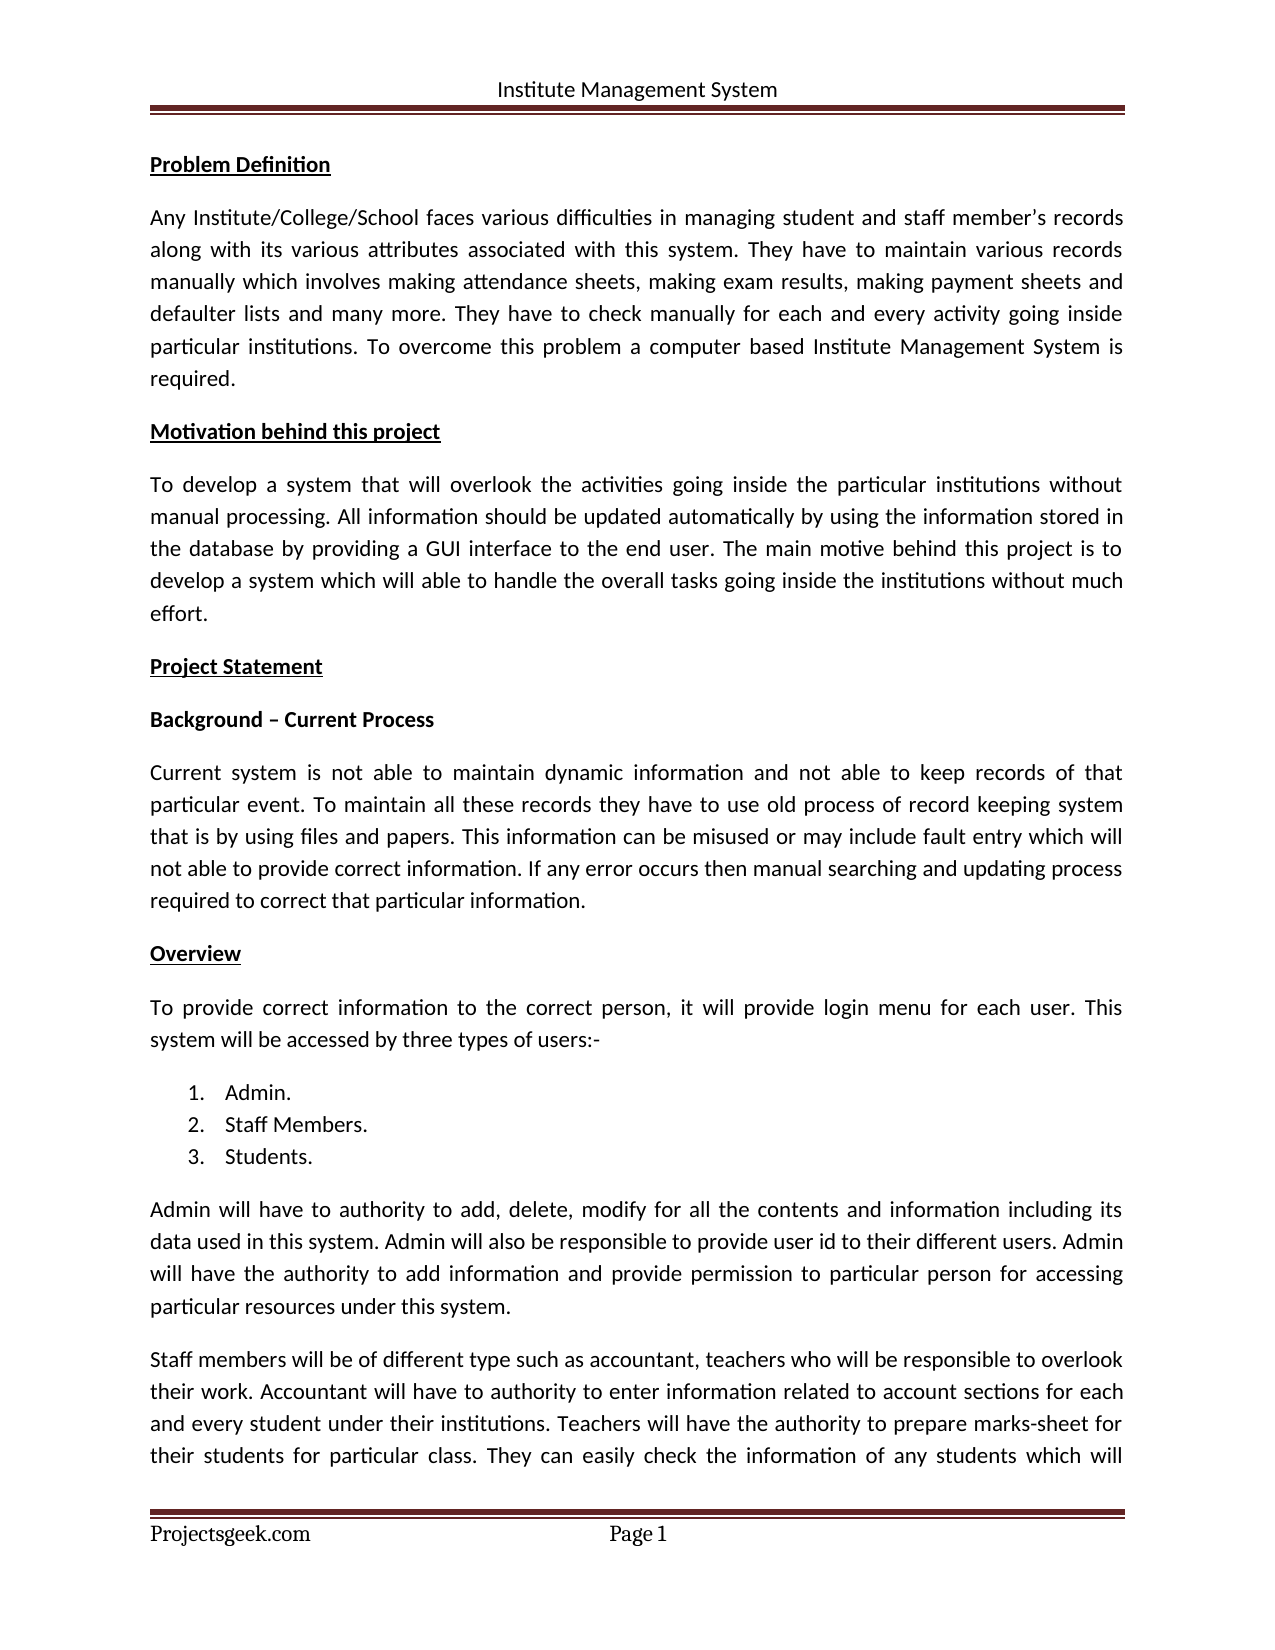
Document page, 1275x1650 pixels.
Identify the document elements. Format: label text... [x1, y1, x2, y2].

text Overview [150, 939, 1125, 968]
list Admin. [187, 1078, 1125, 1106]
list Students. [187, 1142, 1125, 1170]
text Problem Definition [150, 150, 1125, 178]
text Current system is not able to maintain dynamic information and not able to keep records of that particular event. To maintain all these records they have to use old process of record keeping system that is by using files and papers. This information can be misused or may include fault entry which will not able to provide correct information. If any error occurs then manual searching and updating process required to correct that particular information. [150, 758, 1125, 914]
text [150, 1345, 1125, 1469]
text Background – Current Process [150, 705, 1125, 733]
text Motivation behind this project [150, 417, 1125, 445]
text To develop a system that will overlook the activities going inside the particular institutions without manual processing. All information should be updated automatically by using the information stored in the database by providing a GUI interface to the end user. The main motive behind this project is to develop a system which will able to handle the overall tasks going inside the institutions without much effort. [150, 470, 1125, 627]
text Any Institute/College/School faces various difficulties in managing student and staff member’s records along with its various attributes associated with this system. They have to maintain various records manually which involves making attendance sheets, making exam results, making payment sheets and defaulter lists and many more. They have to check manually for each and every activity going inside particular institutions. To overcome this problem a computer based Institute Management System is required. [150, 203, 1125, 392]
text Admin will have to authority to add, delete, modify for all the contents and information including its data used in this system. Admin will also be responsible to provide user id to their different users. Admin will have the authority to add information and provide permission to particular person for accessing particular resources under this system. [150, 1195, 1125, 1320]
list Staff Members. [187, 1110, 1125, 1138]
text To provide correct information to the correct person, it will provide login menu for each user. This system will be accessed by three types of users:- [150, 993, 1125, 1053]
text Project Statement [150, 652, 1125, 680]
